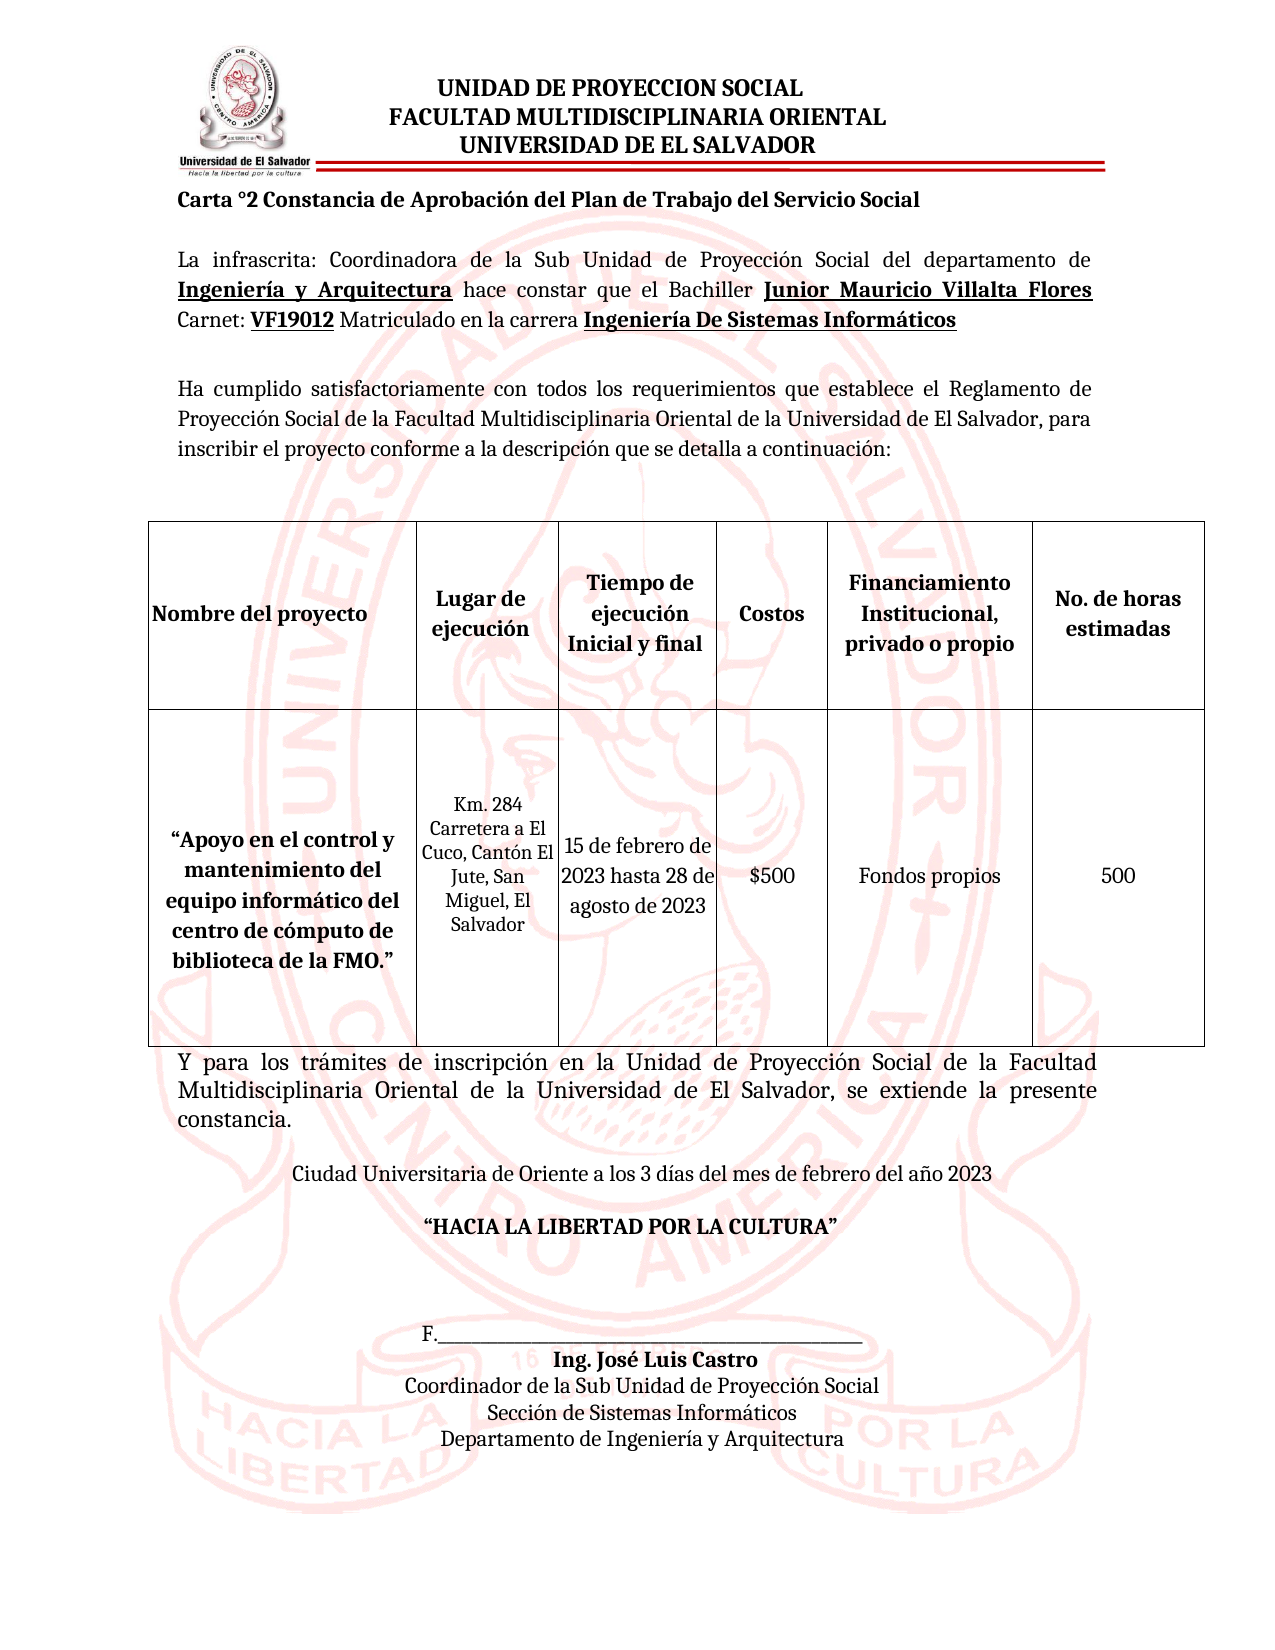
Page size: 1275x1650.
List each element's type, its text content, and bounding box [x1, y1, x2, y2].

text Coordinador de la Sub Unidad de Proyección Social [177, 1373, 1107, 1399]
table_cell “Apoyo en el control y mantenimiento del equipo informático del centro de cómputo de biblioteca de la FMO.” [149, 710, 416, 1046]
table_cell Km. 284 Carretera a El Cuco, Cantón El Jute, San Miguel, El Salvador [417, 710, 558, 1046]
picture [178, 45, 311, 177]
text F.__________________________________________________ [177, 1320, 1107, 1347]
table_header Lugar de ejecución [417, 522, 558, 709]
table_header No. de horas estimadas [1033, 522, 1204, 709]
text Ing. José Luis Castro [177, 1347, 1107, 1373]
text Sección de Sistemas Informáticos [177, 1399, 1107, 1426]
table_header Tiempo de ejecución Inicial y final [559, 522, 716, 709]
text “HACIA LA LIBERTAD POR LA CULTURA” [192, 1214, 1069, 1240]
table_header Costos [717, 522, 827, 709]
text Carta °2 Constancia de Aprobación del Plan de Trabajo del Servicio Social [177, 186, 1093, 213]
text Ciudad Universitaria de Oriente a los 3 días del mes de febrero del año 2023 [177, 1161, 1107, 1187]
text Ha cumplido satisfactoriamente con todos los requerimientos que establece el Reglamento de Proyección Social de la Facultad Multidisciplinaria Oriental de la Universidad de El Salvador, para inscribir el proyecto conforme a la descripción que se detalla a continuación: [177, 375, 1093, 462]
picture [150, 200, 1099, 521]
table_cell 15 de febrero de 2023 hasta 28 de agosto de 2023 [559, 710, 716, 1046]
table_cell $500 [717, 710, 827, 1046]
table_header Nombre del proyecto [149, 522, 416, 709]
text Y para los trámites de inscripción en la Unidad de Proyección Social de la Facultad Multidisciplinaria Oriental de la Universidad de El Salvador, se extiende la presente constancia. [177, 1047, 1098, 1134]
table_cell 500 [1033, 710, 1204, 1046]
picture [150, 1047, 1099, 1514]
table_cell Fondos propios [828, 710, 1032, 1046]
table_header Financiamiento Institucional, privado o propio [828, 522, 1032, 709]
text Departamento de Ingeniería y Arquitectura [177, 1426, 1107, 1452]
text La infrascrita: Coordinadora de la Sub Unidad de Proyección Social del departamento de Ingeniería y Arquitectura hace constar que el Bachiller Junior Mauricio Villalta Flores Carnet: VF19012 Matriculado en la carrera Ingeniería De Sistemas Informáticos [177, 247, 1093, 333]
